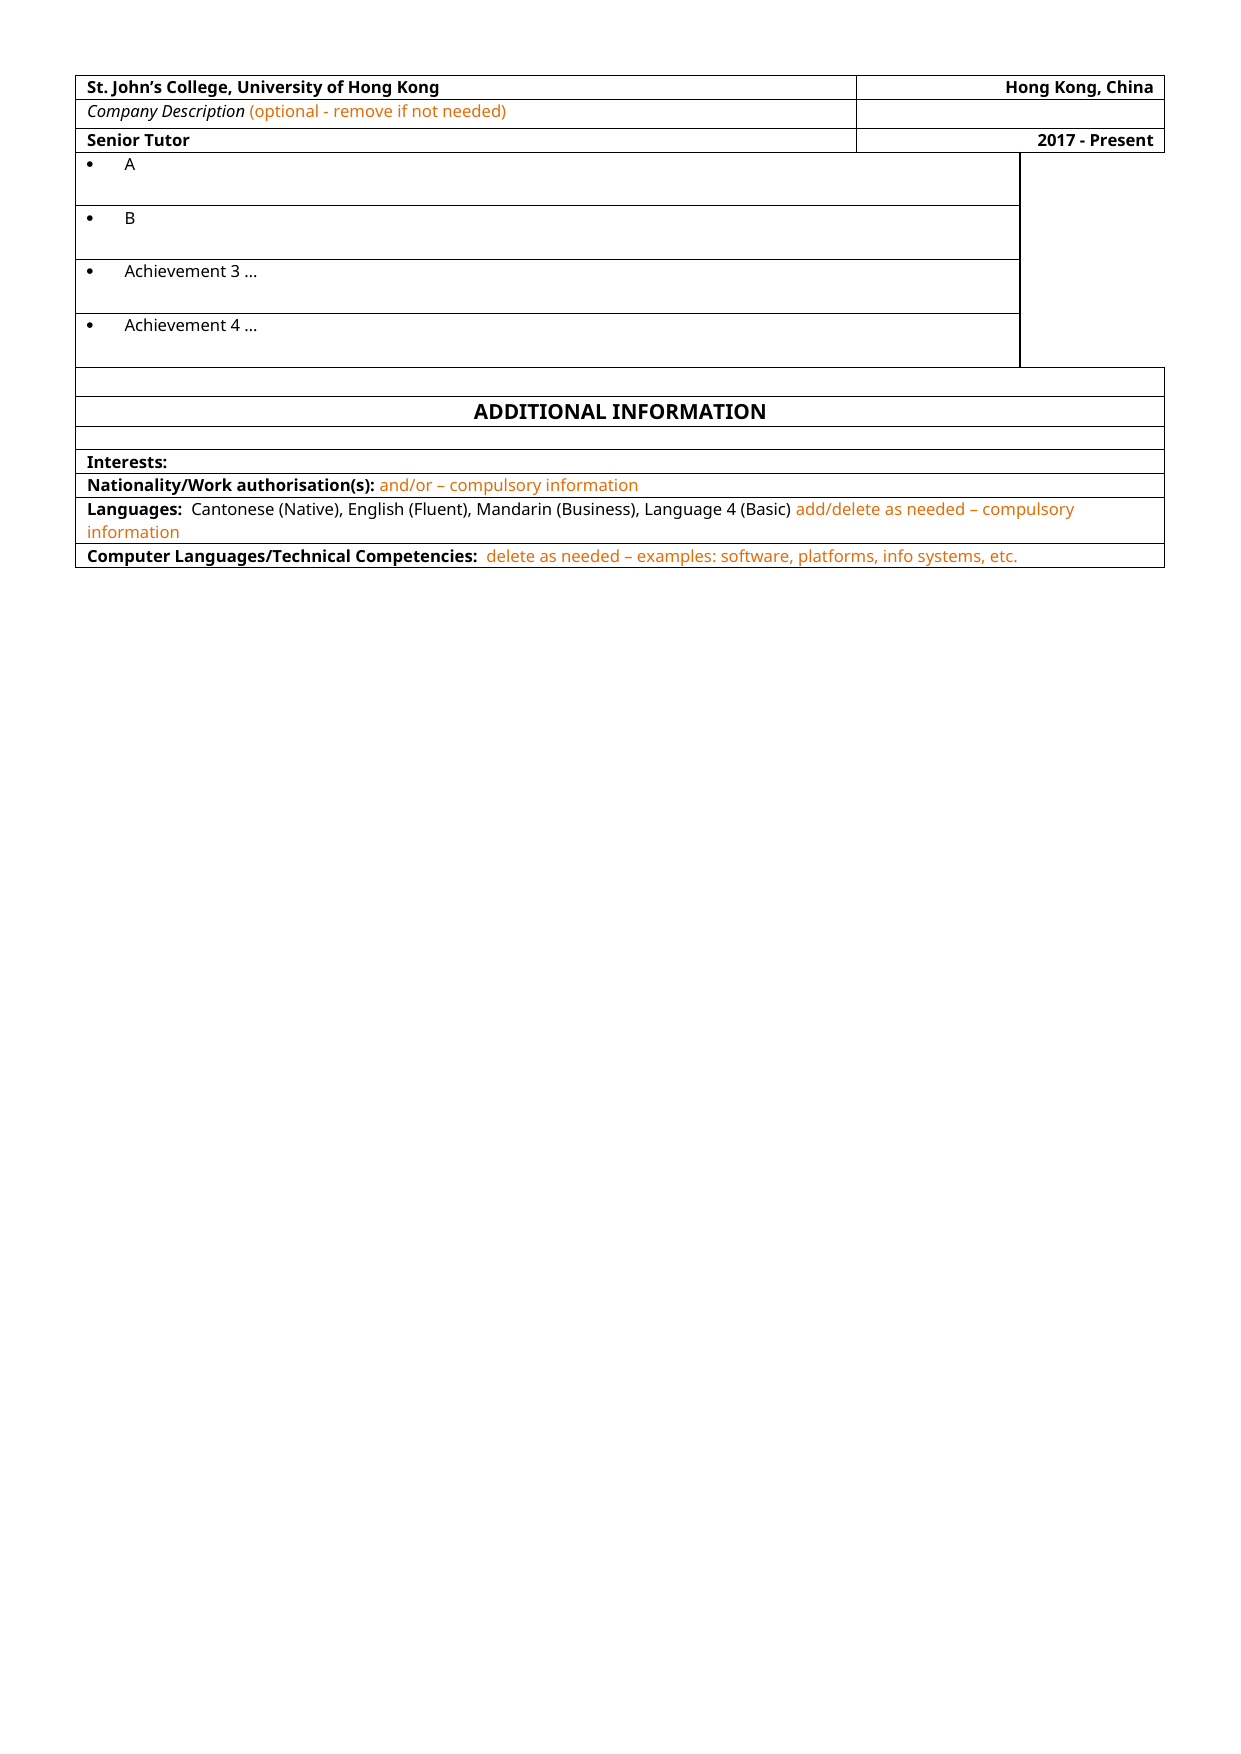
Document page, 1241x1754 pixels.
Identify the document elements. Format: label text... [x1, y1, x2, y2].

table_cell Interests: [76, 450, 1164, 473]
table_cell Nationality/Work authorisation(s): and/or – compulsory information [76, 474, 1164, 497]
table_cell Languages: Cantonese (Native), English (Fluent), Mandarin (Business), Language 4 (Basic) add/delete as needed – compulsory information [76, 498, 1164, 543]
table_cell Achievement 4 … [76, 314, 1019, 367]
table_cell [76, 427, 1164, 449]
table_cell Achievement 3 … [76, 260, 1019, 313]
table_cell 2017 - Present [857, 129, 1164, 152]
table_cell [76, 368, 1164, 396]
table_cell A [76, 153, 1019, 205]
table_cell Senior Tutor [76, 129, 856, 152]
table_cell B [76, 206, 1019, 259]
table_cell [857, 100, 1164, 128]
table_cell ADDITIONAL INFORMATION [76, 397, 1164, 426]
table_cell St. John’s College, University of Hong Kong [76, 76, 856, 99]
table_cell Hong Kong, China [857, 76, 1164, 99]
table_cell Company Description (optional - remove if not needed) [76, 100, 856, 128]
table_cell Computer Languages/Technical Competencies: delete as needed – examples: software, platforms, info systems, etc. [76, 544, 1164, 567]
